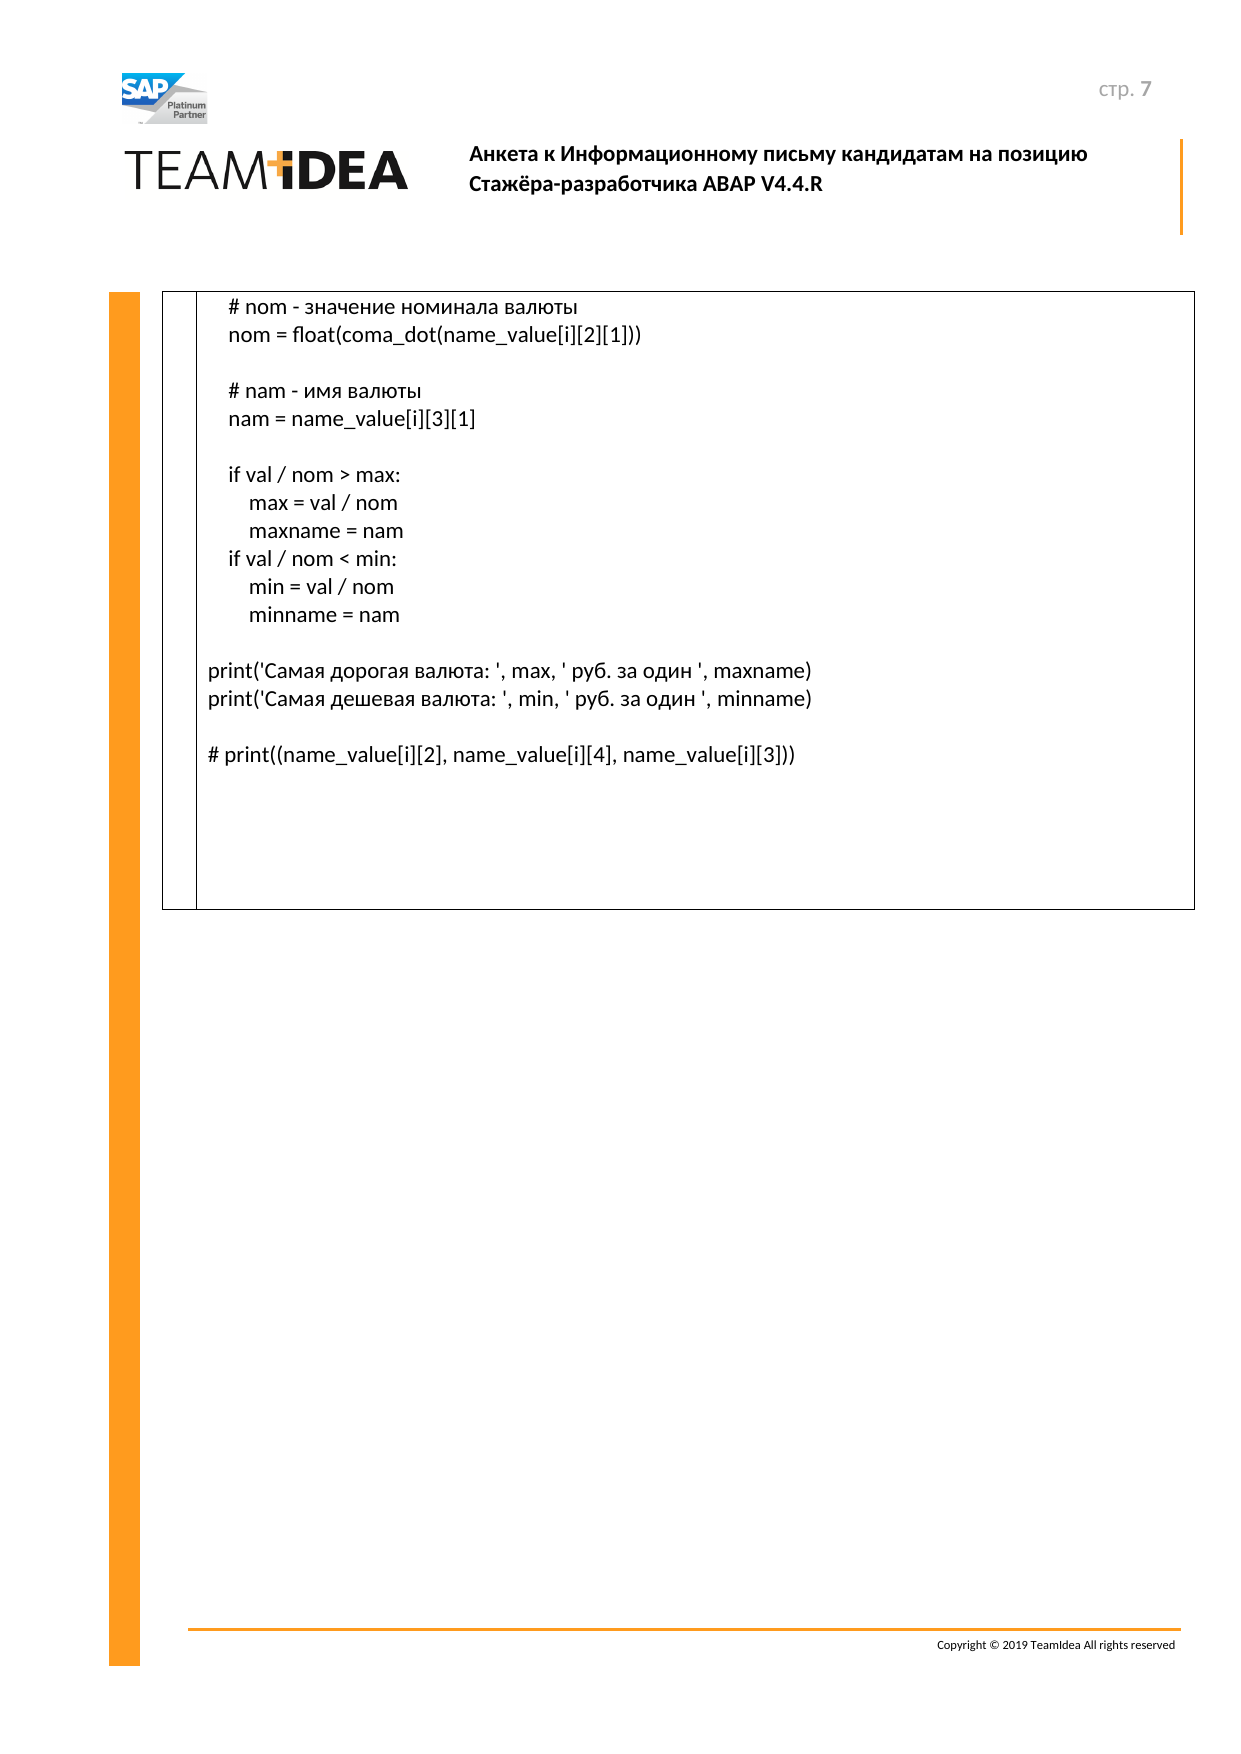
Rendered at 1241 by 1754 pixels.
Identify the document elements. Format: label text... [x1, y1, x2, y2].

picture [124, 150, 409, 200]
picture [122, 73, 208, 124]
